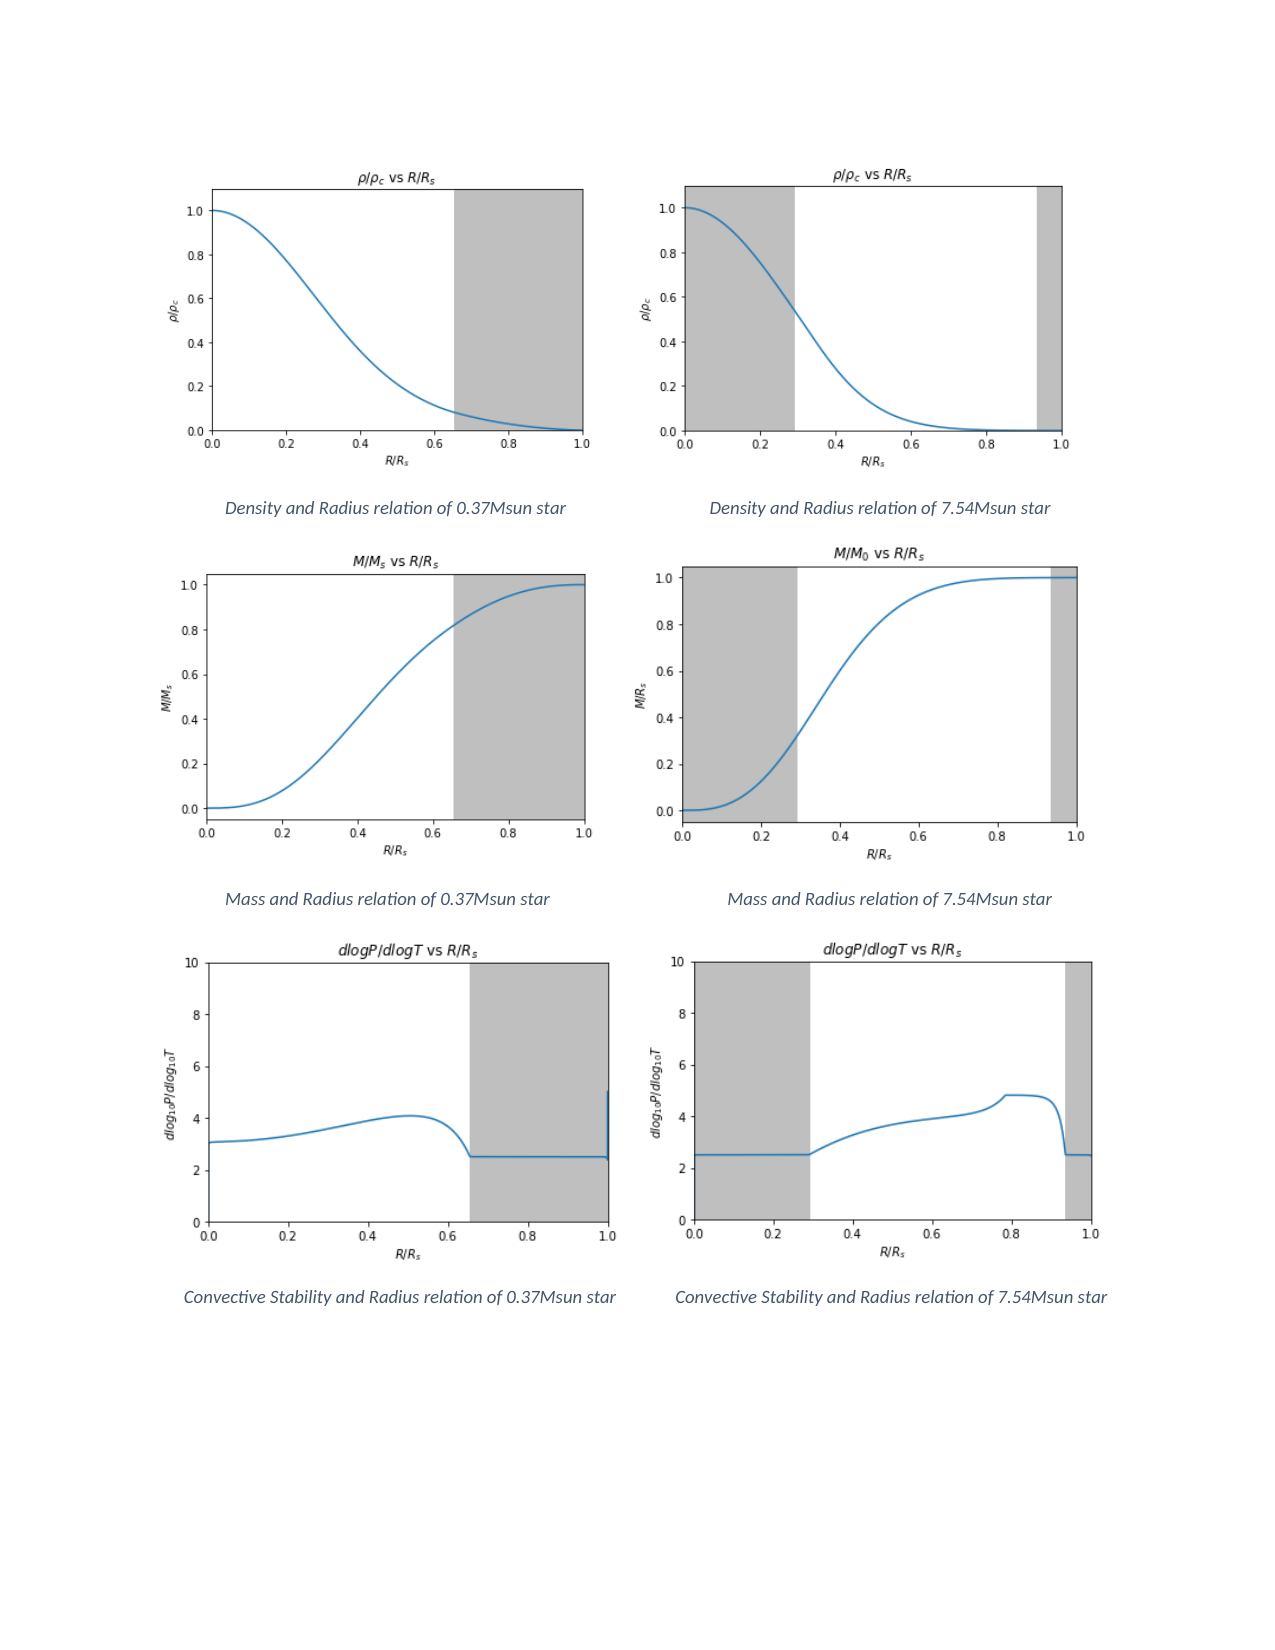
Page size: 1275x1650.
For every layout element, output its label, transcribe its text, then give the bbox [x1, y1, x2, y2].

text Density and Radius relation of 0.37Msun star Density and Radius relation of 7.54Msun star [150, 496, 1125, 519]
picture [150, 539, 624, 868]
picture [150, 930, 638, 1267]
picture [150, 150, 630, 478]
text Convective Stability and Radius relation of 0.37Msun star Convective Stability and Radius relation of 7.54Msun star [150, 1285, 1125, 1308]
text Mass and Radius relation of 0.37Msun star Mass and Radius relation of 7.54Msun star [150, 887, 1125, 910]
picture [642, 932, 1115, 1267]
picture [628, 543, 1112, 868]
picture [635, 161, 1092, 478]
